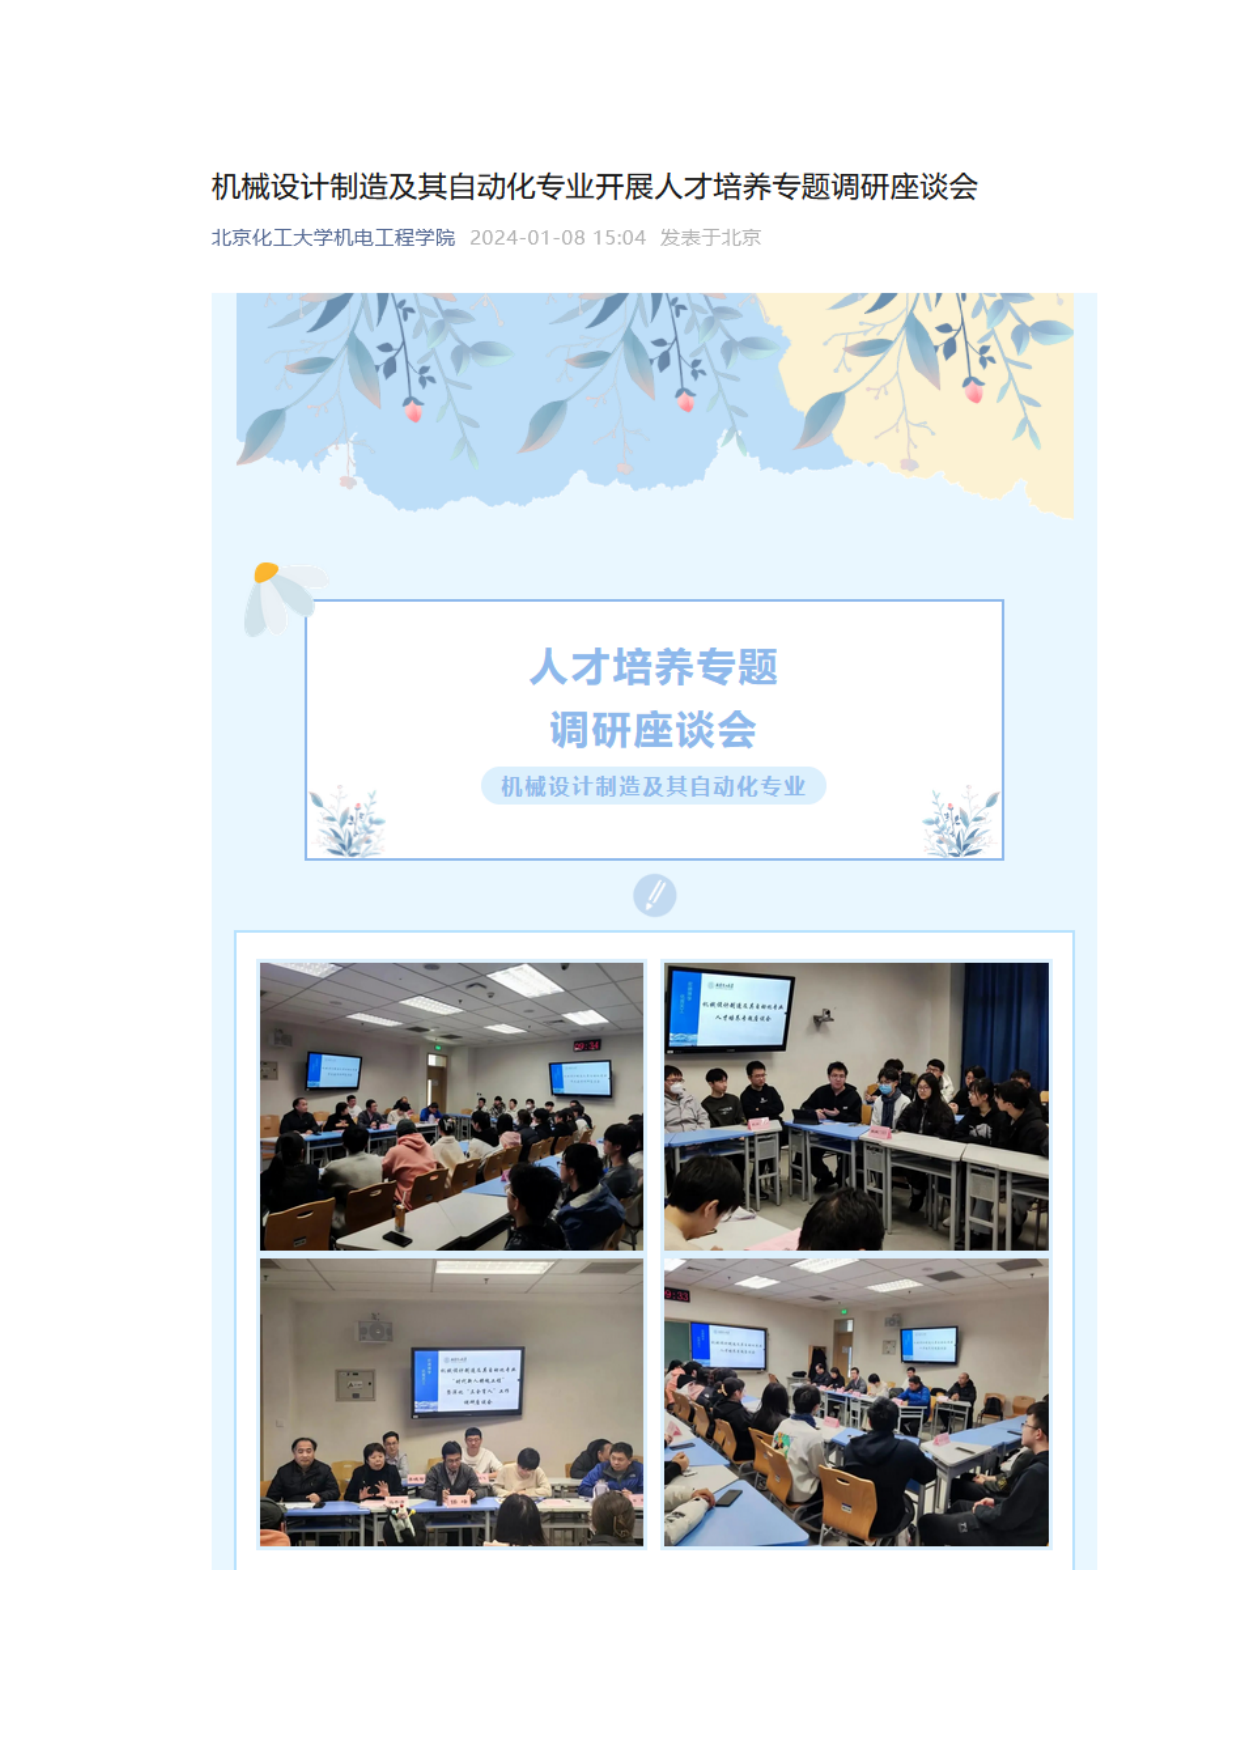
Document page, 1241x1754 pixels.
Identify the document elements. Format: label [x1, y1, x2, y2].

picture [187, 162, 1117, 1570]
